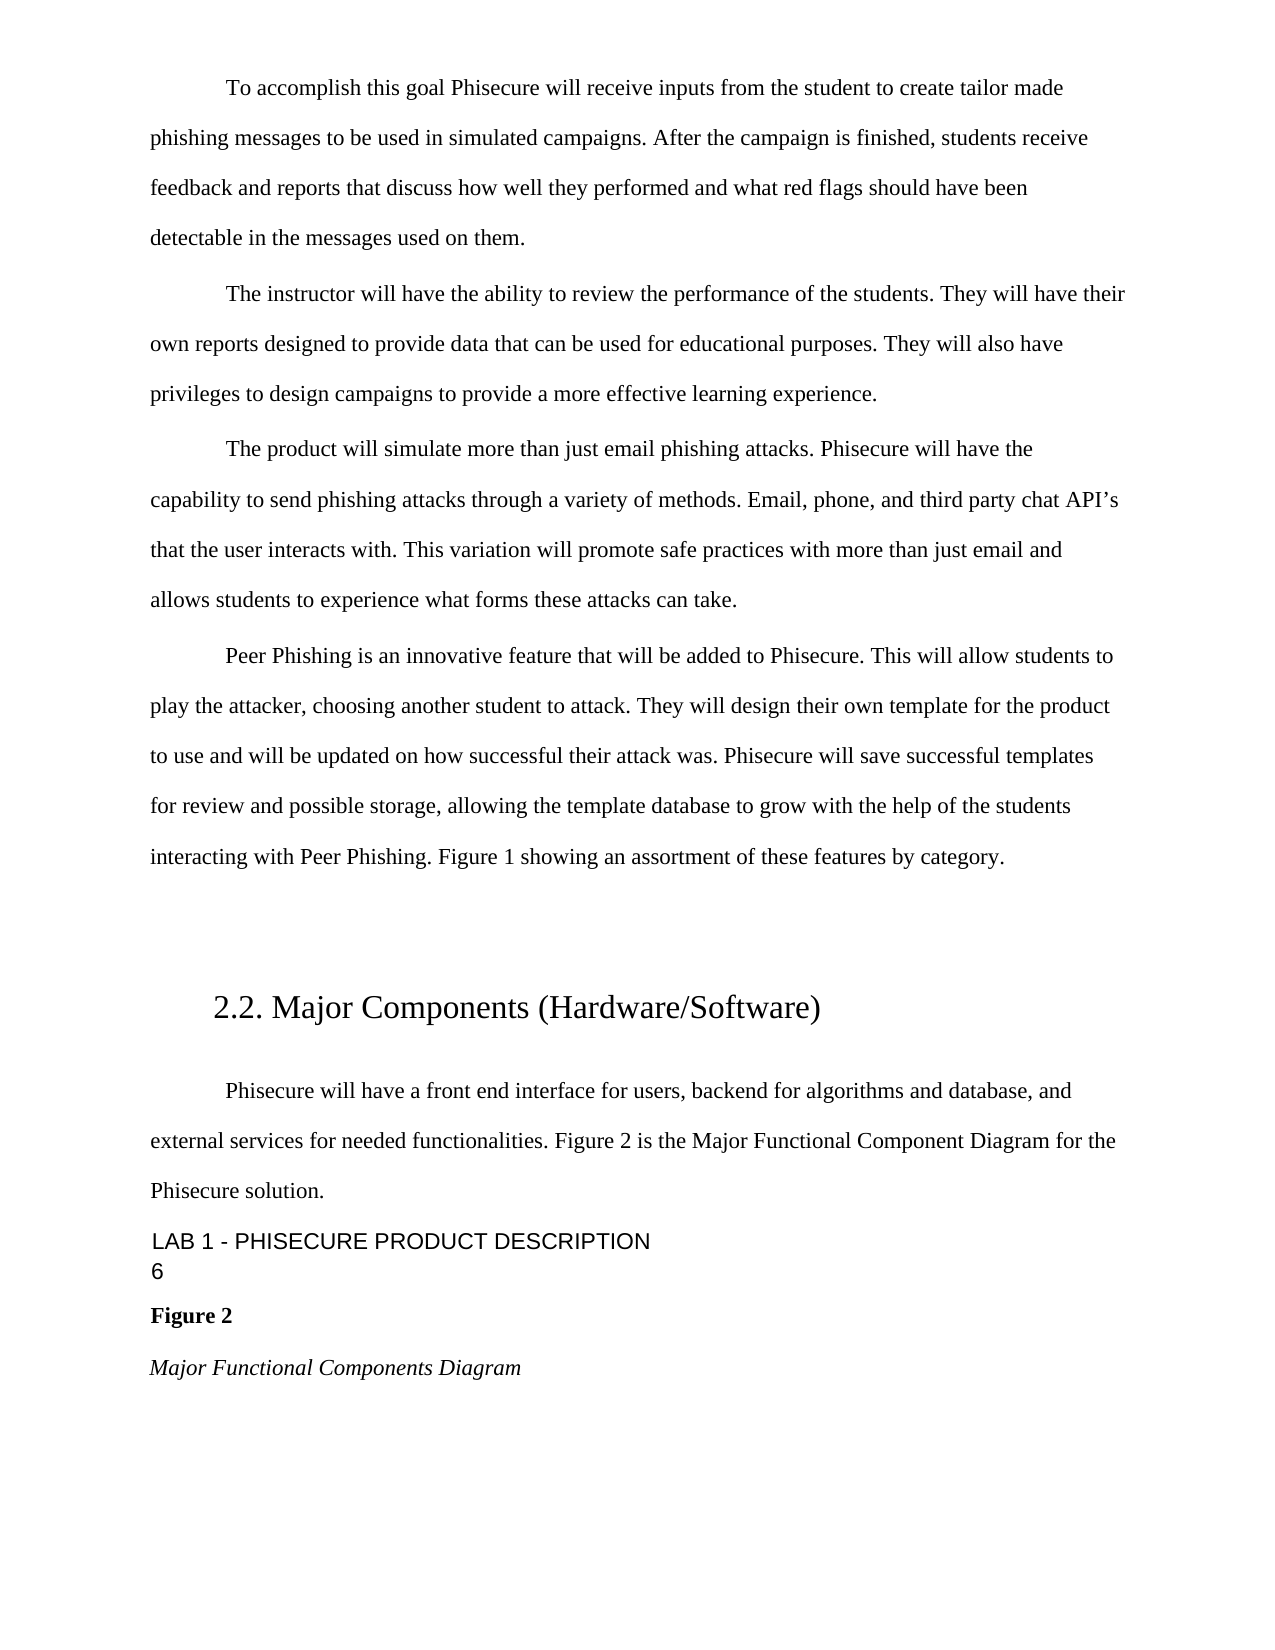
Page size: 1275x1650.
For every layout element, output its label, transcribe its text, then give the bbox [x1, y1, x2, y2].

text To accomplish this goal Phisecure will receive inputs from the student to create tailor made phishing messages to be used in simulated campaigns. After the campaign is finished, students receive feedback and reports that discuss how well they performed and what red flags should have been detectable in the messages used on them. [150, 73, 1092, 251]
text 6 [151, 1258, 1127, 1284]
text Peer Phishing is an innovative feature that will be added to Phisecure. This will allow students to play the attacker, choosing another student to attack. They will design their own template for the product to use and will be updated on how successful their attack was. Phisecure will save successful templates for review and possible storage, allowing the template database to grow with the help of the students interacting with Peer Phishing. Figure 1 showing an assortment of these features by category. [150, 642, 1117, 869]
text Phisecure will have a front end interface for users, backend for algorithms and database, and external services for needed functionalities. Figure 2 is the Major Functional Component Diagram for the Phisecure solution. [150, 1077, 1119, 1204]
text The product will simulate more than just email phishing attacks. Phisecure will have the capability to send phishing attacks through a variety of methods. Email, phone, and third party chat API’s that the user interacts with. This variation will promote safe practices with more than just email and allows students to experience what forms these attacks can take. [150, 436, 1120, 613]
text Major Functional Components Diagram [149, 1354, 1127, 1381]
text 2.2. Major Components (Hardware/Software) [213, 988, 1127, 1026]
text The instructor will have the ability to review the performance of the students. They will have their own reports designed to provide data that can be used for educational purposes. They will also have privileges to design campaigns to provide a more effective learning experience. [150, 280, 1127, 407]
text LAB 1 - PHISECURE PRODUCT DESCRIPTION [152, 1228, 1127, 1254]
text Figure 2 [150, 1302, 1127, 1328]
